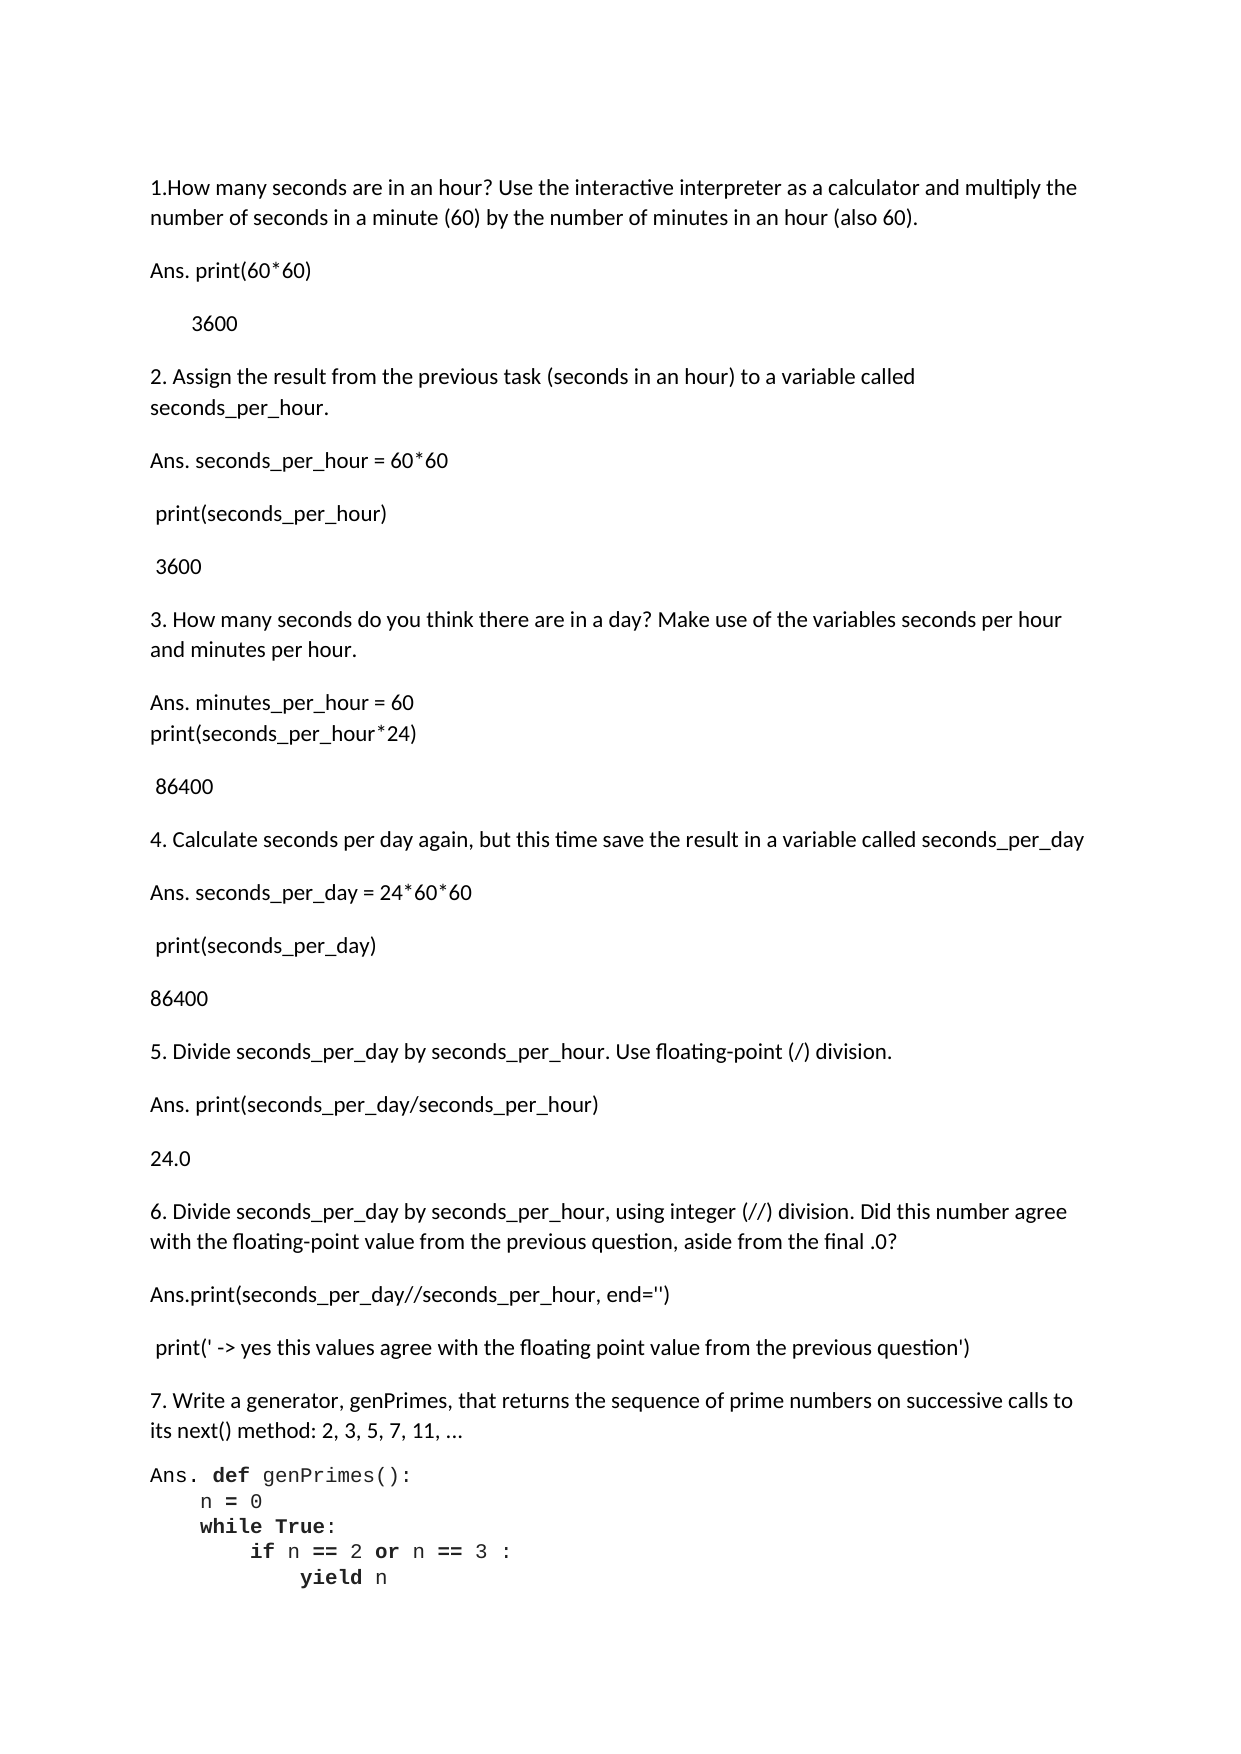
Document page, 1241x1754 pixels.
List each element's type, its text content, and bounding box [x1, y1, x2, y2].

text 5. Divide seconds_per_day by seconds_per_hour. Use floating-point (/) division. [150, 1037, 1090, 1066]
text Ans. def genPrimes(): [150, 1463, 1090, 1489]
text while True: [150, 1514, 1090, 1540]
text 6. Divide seconds_per_day by seconds_per_hour, using integer (//) division. Did this number agree with the floating-point value from the previous question, aside from the final .0? [150, 1197, 1090, 1255]
text 86400 [150, 772, 1090, 800]
text 3. How many seconds do you think there are in a day? Make use of the variables seconds per hour and minutes per hour. [150, 605, 1090, 663]
text print(' -> yes this values agree with the floating point value from the previous question') [150, 1333, 1090, 1361]
text 1.How many seconds are in an hour? Use the interactive interpreter as a calculator and multiply the number of seconds in a minute (60) by the number of minutes in an hour (also 60). [150, 173, 1090, 231]
text 24.0 [150, 1144, 1090, 1172]
text Ans. seconds_per_day = 24*60*60 [150, 878, 1090, 906]
text 4. Calculate seconds per day again, but this time save the result in a variable called seconds_per_day [150, 825, 1090, 853]
text Ans. seconds_per_hour = 60*60 [150, 446, 1090, 474]
text print(seconds_per_day) [150, 931, 1090, 959]
text yield n [150, 1565, 1090, 1591]
text 86400 [150, 984, 1090, 1012]
text 2. Assign the result from the previous task (seconds in an hour) to a variable called seconds_per_hour. [150, 362, 1090, 421]
text n = 0 [150, 1489, 1090, 1514]
text 3600 [150, 309, 1090, 337]
text 7. Write a generator, genPrimes, that returns the sequence of prime numbers on successive calls to its next() method: 2, 3, 5, 7, 11, ... [150, 1386, 1090, 1445]
text if n == 2 or n == 3 : [150, 1540, 1090, 1565]
text Ans. print(seconds_per_day/seconds_per_hour) [150, 1091, 1090, 1119]
text Ans.print(seconds_per_day//seconds_per_hour, end='') [150, 1280, 1090, 1308]
text print(seconds_per_hour) [150, 499, 1090, 527]
text Ans. minutes_per_hour = 60 print(seconds_per_hour*24) [150, 688, 1090, 747]
text Ans. print(60*60) [150, 256, 1090, 284]
text 3600 [150, 552, 1090, 580]
